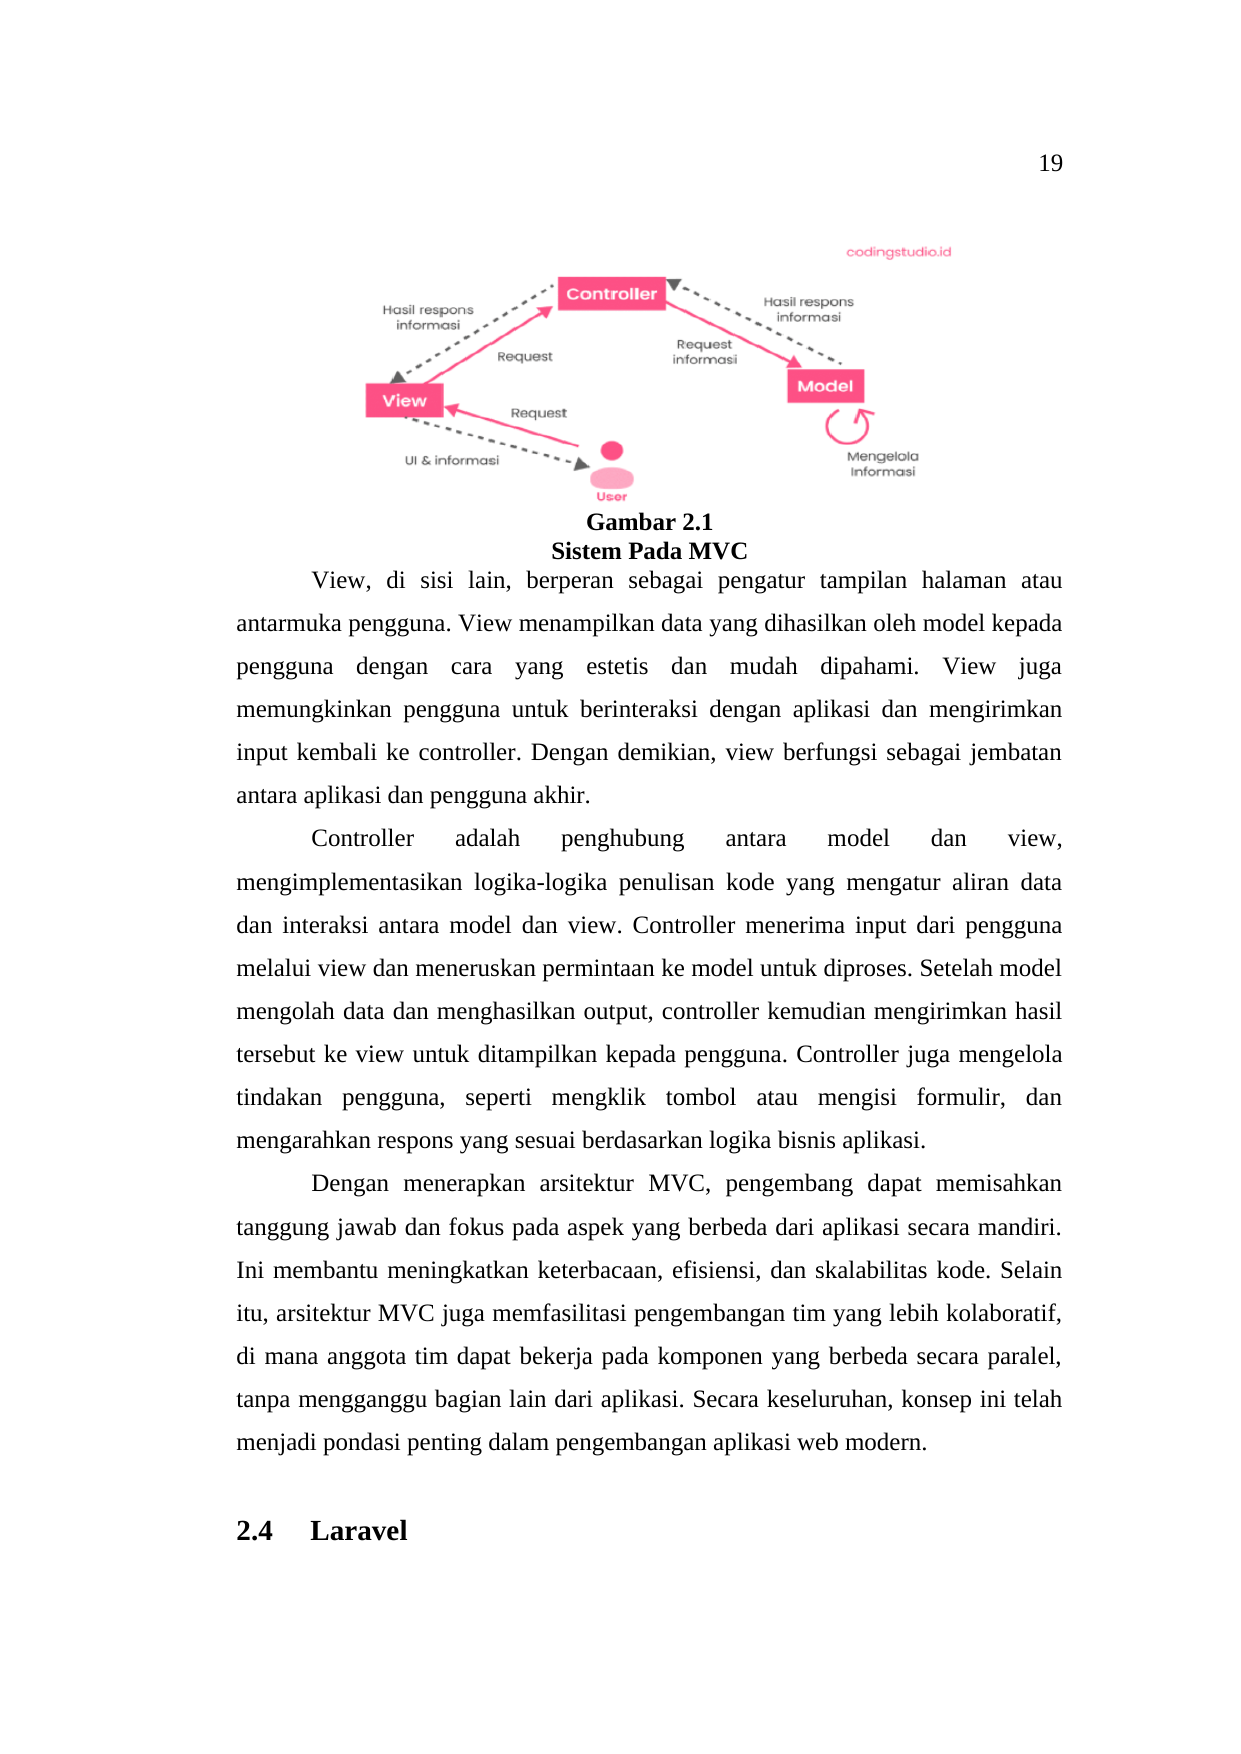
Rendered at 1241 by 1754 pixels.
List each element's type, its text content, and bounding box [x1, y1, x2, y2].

text Dengan menerapkan arsitektur MVC, pengembang dapat memisahkan tanggung jawab dan fokus pada aspek yang berbeda dari aplikasi secara mandiri. Ini membantu meningkatkan keterbacaan, efisiensi, dan skalabilitas kode. Selain itu, arsitektur MVC juga memfasilitasi pengembangan tim yang lebih kolaboratif, di mana anggota tim dapat bekerja pada komponen yang berbeda secara paralel, tanpa mengganggu bagian lain dari aplikasi. Secara keseluruhan, konsep ini telah menjadi pondasi penting dalam pengembangan aplikasi web modern. [236, 1168, 1063, 1456]
text Gambar 2.1 [236, 507, 1063, 536]
text Sistem Pada MVC [236, 536, 1063, 565]
text View, di sisi lain, berperan sebagai pengatur tampilan halaman atau antarmuka pengguna. View menampilkan data yang dihasilkan oleh model kepada pengguna dengan cara yang estetis dan mudah dipahami. View juga memungkinkan pengguna untuk berinteraksi dengan aplikasi dan mengirimkan input kembali ke controller. Dengan demikian, view berfungsi sebagai jembatan antara aplikasi dan pengguna akhir. [236, 565, 1063, 809]
picture [321, 236, 978, 508]
list Laravel [236, 1513, 1063, 1547]
text Controller adalah penghubung antara model dan view, mengimplementasikan logika-logika penulisan kode yang mengatur aliran data dan interaksi antara model dan view. Controller menerima input dari pengguna melalui view dan meneruskan permintaan ke model untuk diproses. Setelah model mengolah data dan menghasilkan output, controller kemudian mengirimkan hasil tersebut ke view untuk ditampilkan kepada pengguna. Controller juga mengelola tindakan pengguna, seperti mengklik tombol atau mengisi formulir, dan mengarahkan respons yang sesuai berdasarkan logika bisnis aplikasi. [236, 823, 1063, 1154]
